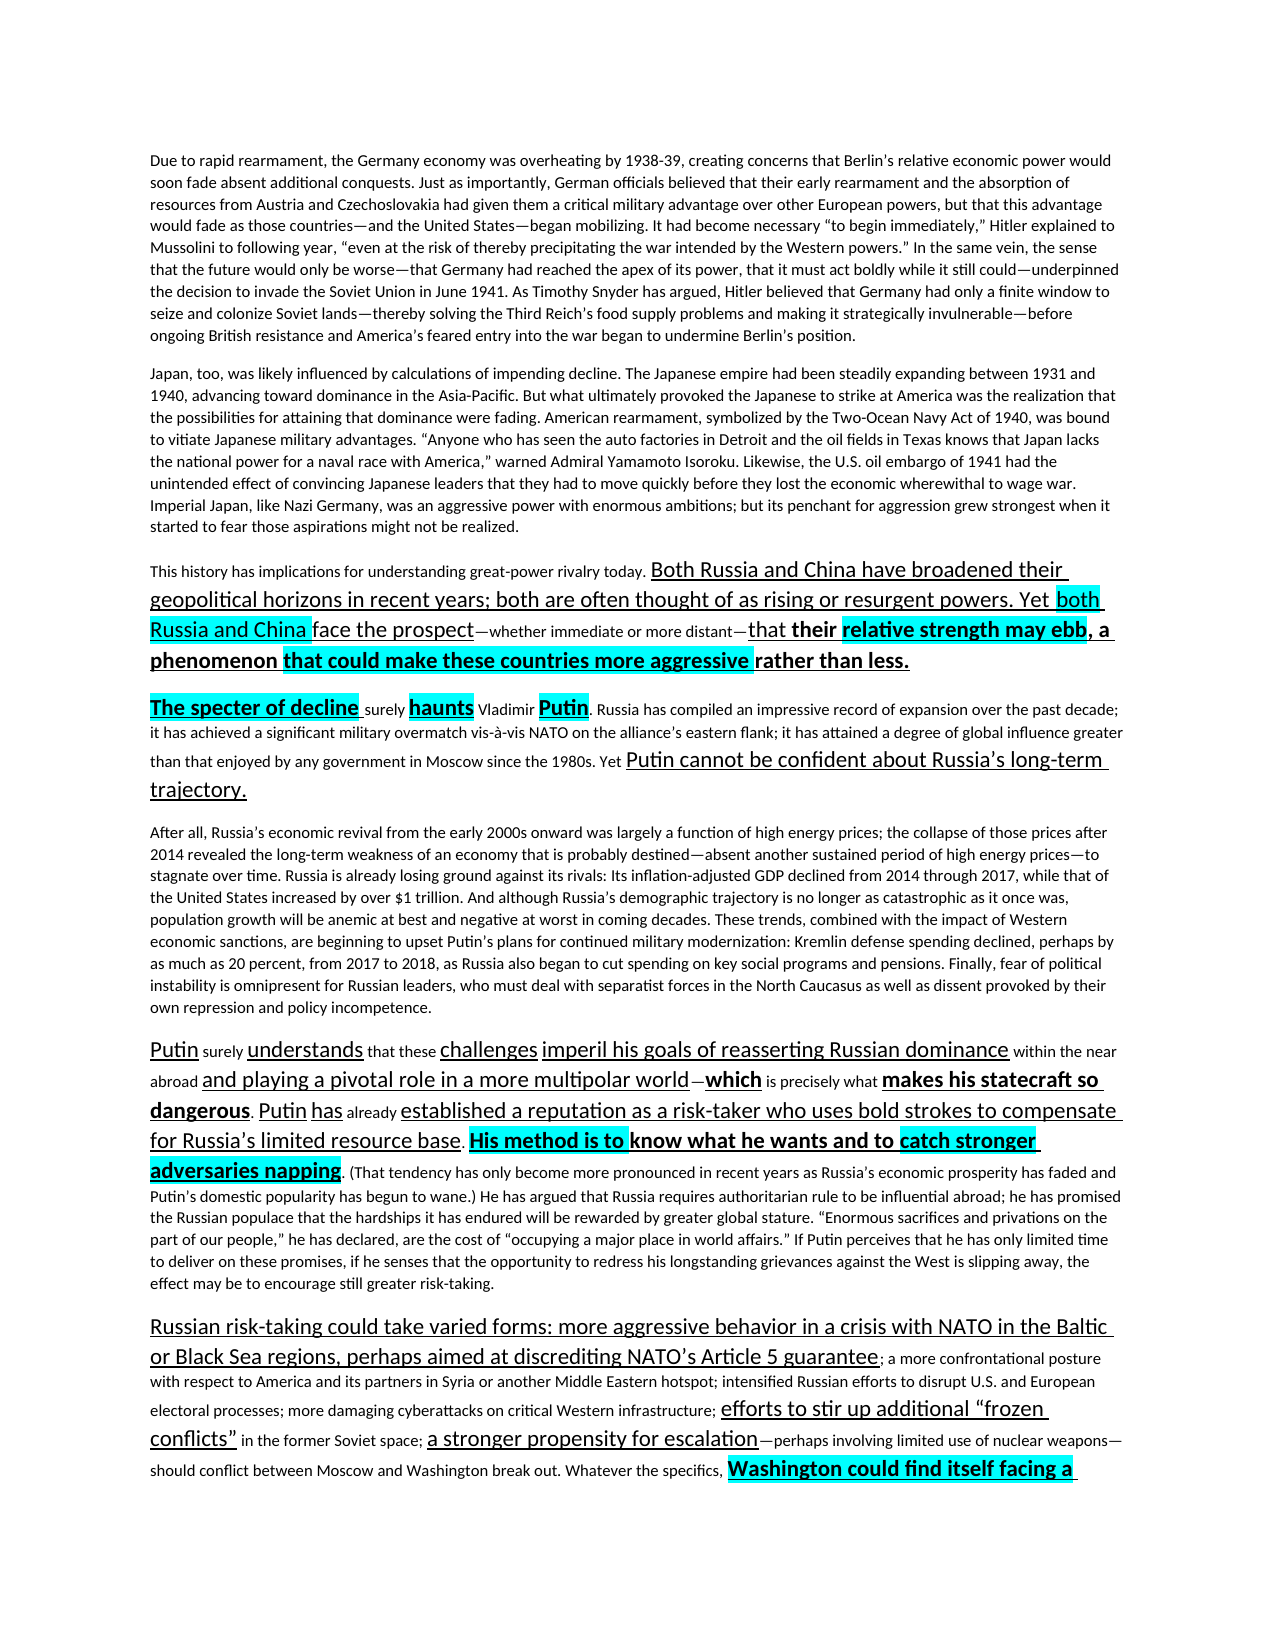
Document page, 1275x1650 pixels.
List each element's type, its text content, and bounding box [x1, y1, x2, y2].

text After all, Russia’s economic revival from the early 2000s onward was largely a function of high energy prices; the collapse of those prices after 2014 revealed the long-term weakness of an economy that is probably destined—absent another sustained period of high energy prices—to stagnate over time. Russia is already losing ground against its rivals: Its inflation-adjusted GDP declined from 2014 through 2017, while that of the United States increased by over $1 trillion. And although Russia’s demographic trajectory is no longer as catastrophic as it once was, population growth will be anemic at best and negative at worst in coming decades. These trends, combined with the impact of Western economic sanctions, are beginning to upset Putin’s plans for continued military modernization: Kremlin defense spending declined, perhaps by as much as 20 percent, from 2017 to 2018, as Russia also began to cut spending on key social programs and pensions. Finally, fear of political instability is omnipresent for Russian leaders, who must deal with separatist forces in the North Caucasus as well as dissent provoked by their own repression and policy incompetence. [150, 822, 1125, 1017]
text Due to rapid rearmament, the Germany economy was overheating by 1938-39, creating concerns that Berlin’s relative economic power would soon fade absent additional conquests. Just as importantly, German officials believed that their early rearmament and the absorption of resources from Austria and Czechoslovakia had given them a critical military advantage over other European powers, but that this advantage would fade as those countries—and the United States—began mobilizing. It had become necessary “to begin immediately,” Hitler explained to Mussolini to following year, “even at the risk of thereby precipitating the war intended by the Western powers.” In the same vein, the sense that the future would only be worse—that Germany had reached the apex of its power, that it must act boldly while it still could—underpinned the decision to invade the Soviet Union in June 1941. As Timothy Snyder has argued, Hitler believed that Germany had only a finite window to seize and colonize Soviet lands—thereby solving the Third Reich’s food supply problems and making it strategically invulnerable—before ongoing British resistance and America’s feared entry into the war began to undermine Berlin’s position. [150, 150, 1125, 345]
text The specter of decline surely haunts Vladimir Putin. Russia has compiled an impressive record of expansion over the past decade; it has achieved a significant military overmatch vis-à-vis NATO on the alliance’s eastern flank; it has attained a degree of global influence greater than that enjoyed by any government in Moscow since the 1980s. Yet Putin cannot be confident about Russia’s long-term trajectory. [150, 693, 1125, 803]
text This history has implications for understanding great-power rivalry today. Both Russia and China have broadened their geopolitical horizons in recent years; both are often thought of as rising or resurgent powers. Yet both Russia and China face the prospect—whether immediate or more distant—that their relative strength may ebb, a phenomenon that could make these countries more aggressive rather than less. [150, 555, 1125, 674]
text Putin surely understands that these challenges imperil his goals of reasserting Russian dominance within the near abroad and playing a pivotal role in a more multipolar world—which is precisely what makes his statecraft so dangerous. Putin has already established a reputation as a risk-taker who uses bold strokes to compensate for Russia’s limited resource base. His method is to know what he wants and to catch stronger adversaries napping. (That tendency has only become more pronounced in recent years as Russia’s economic prosperity has faded and Putin’s domestic popularity has begun to wane.) He has argued that Russia requires authoritarian rule to be influential abroad; he has promised the Russian populace that the hardships it has endured will be rewarded by greater global stature. “Enormous sacrifices and privations on the part of our people,” he has declared, are the cost of “occupying a major place in world affairs.” If Putin perceives that he has only limited time to deliver on these promises, if he senses that the opportunity to redress his longstanding grievances against the West is slipping away, the effect may be to encourage still greater risk-taking. [150, 1035, 1125, 1294]
text Japan, too, was likely influenced by calculations of impending decline. The Japanese empire had been steadily expanding between 1931 and 1940, advancing toward dominance in the Asia-Pacific. But what ultimately provoked the Japanese to strike at America was the realization that the possibilities for attaining that dominance were fading. American rearmament, symbolized by the Two-Ocean Navy Act of 1940, was bound to vitiate Japanese military advantages. “Anyone who has seen the auto factories in Detroit and the oil fields in Texas knows that Japan lacks the national power for a naval race with America,” warned Admiral Yamamoto Isoroku. Likewise, the U.S. oil embargo of 1941 had the unintended effect of convincing Japanese leaders that they had to move quickly before they lost the economic wherewithal to wage war. Imperial Japan, like Nazi Germany, was an aggressive power with enormous ambitions; but its penchant for aggression grew strongest when it started to fear those aspirations might not be realized. [150, 363, 1125, 537]
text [150, 1312, 1125, 1483]
